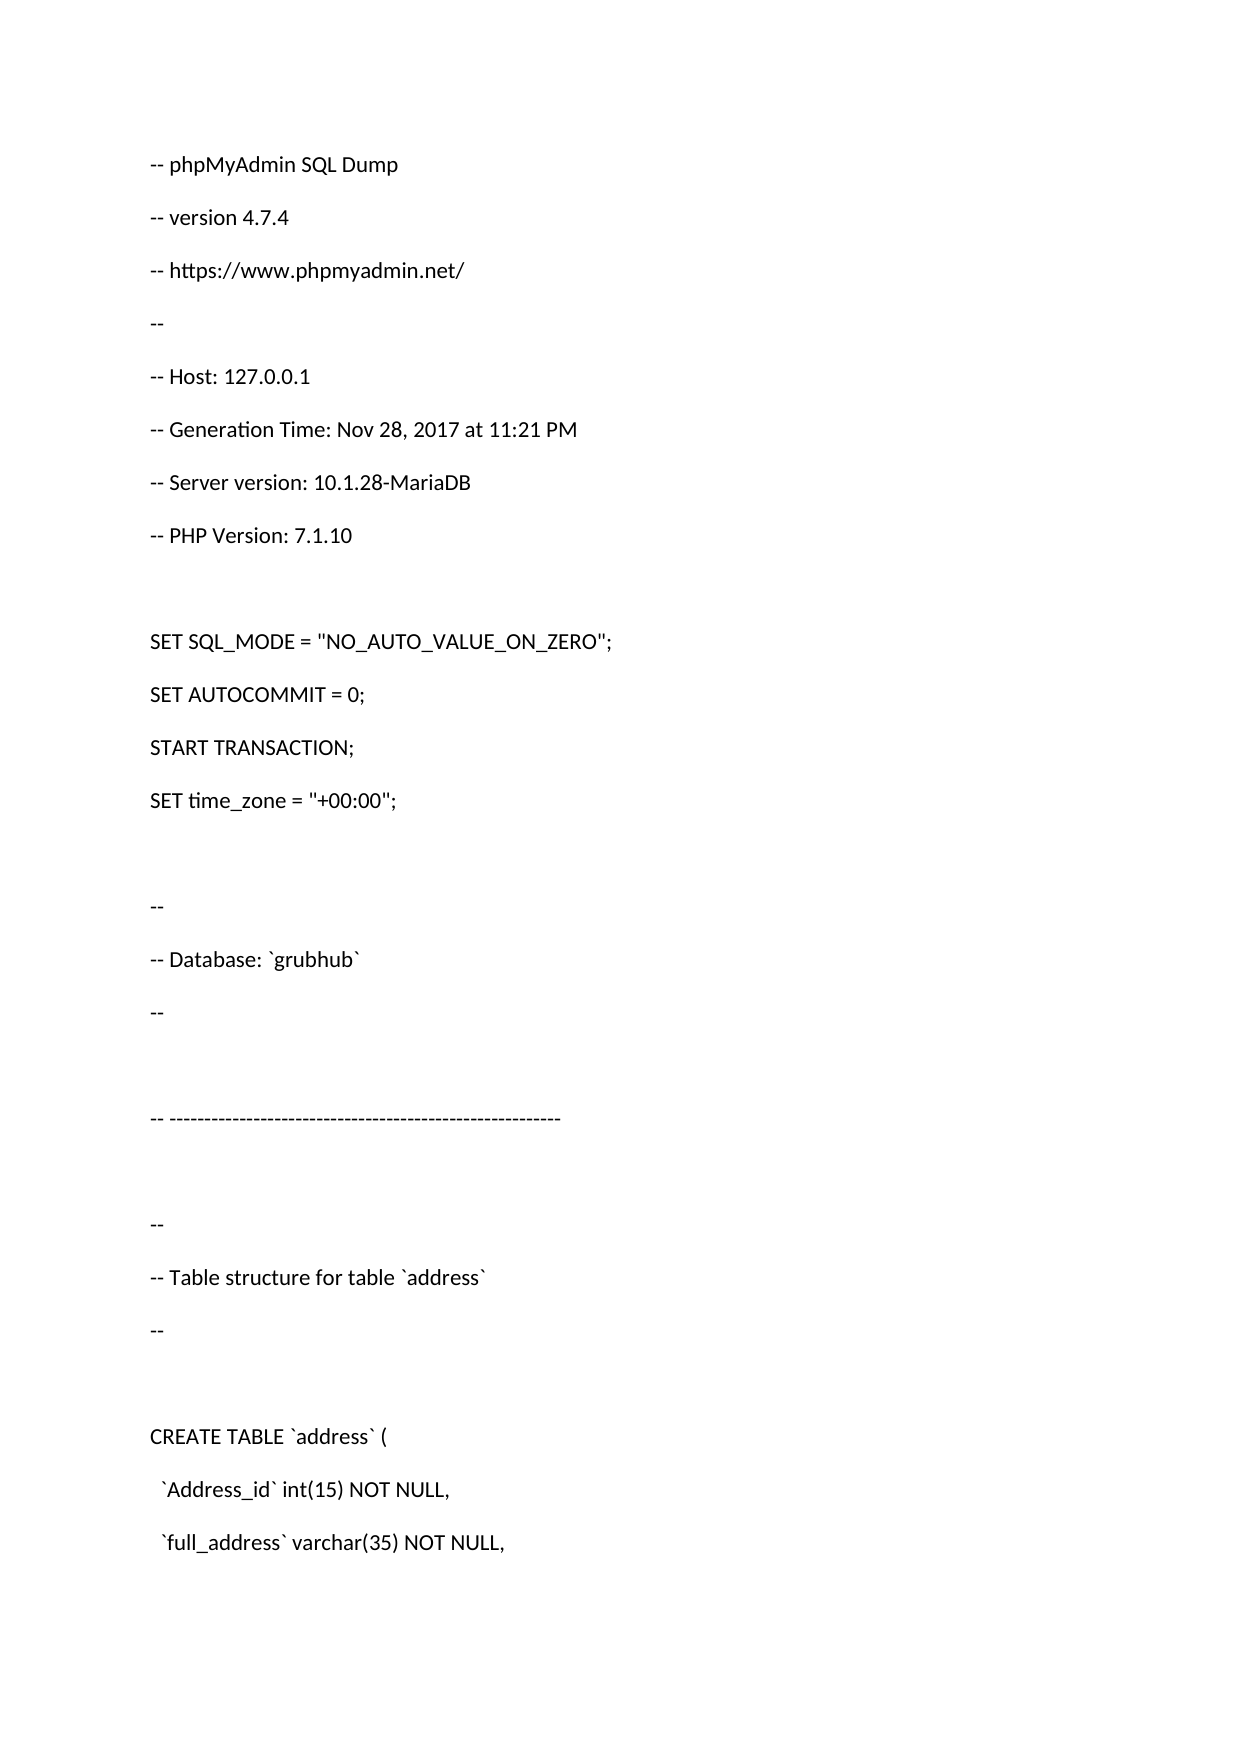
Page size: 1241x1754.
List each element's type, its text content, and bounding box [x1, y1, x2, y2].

text -- [150, 1210, 1090, 1238]
text -- -------------------------------------------------------- [150, 1104, 1090, 1132]
text CREATE TABLE `address` ( [150, 1422, 1090, 1451]
text -- [150, 892, 1090, 920]
text SET AUTOCOMMIT = 0; [150, 680, 1090, 708]
text -- Table structure for table `address` [150, 1263, 1090, 1291]
text -- [150, 309, 1090, 337]
text -- [150, 998, 1090, 1026]
text -- Generation Time: Nov 28, 2017 at 11:21 PM [150, 415, 1090, 443]
text -- [150, 1316, 1090, 1344]
text -- Host: 127.0.0.1 [150, 362, 1090, 390]
text `Address_id` int(15) NOT NULL, [150, 1476, 1090, 1503]
text -- https://www.phpmyadmin.net/ [150, 256, 1090, 284]
text -- version 4.7.4 [150, 203, 1090, 231]
text -- Database: `grubhub` [150, 945, 1090, 973]
text START TRANSACTION; [150, 733, 1090, 761]
text -- Server version: 10.1.28-MariaDB [150, 468, 1090, 496]
text -- phpMyAdmin SQL Dump [150, 150, 1090, 178]
text SET SQL_MODE = "NO_AUTO_VALUE_ON_ZERO"; [150, 627, 1090, 655]
text SET time_zone = "+00:00"; [150, 786, 1090, 814]
text `full_address` varchar(35) NOT NULL, [150, 1528, 1090, 1557]
text -- PHP Version: 7.1.10 [150, 521, 1090, 549]
